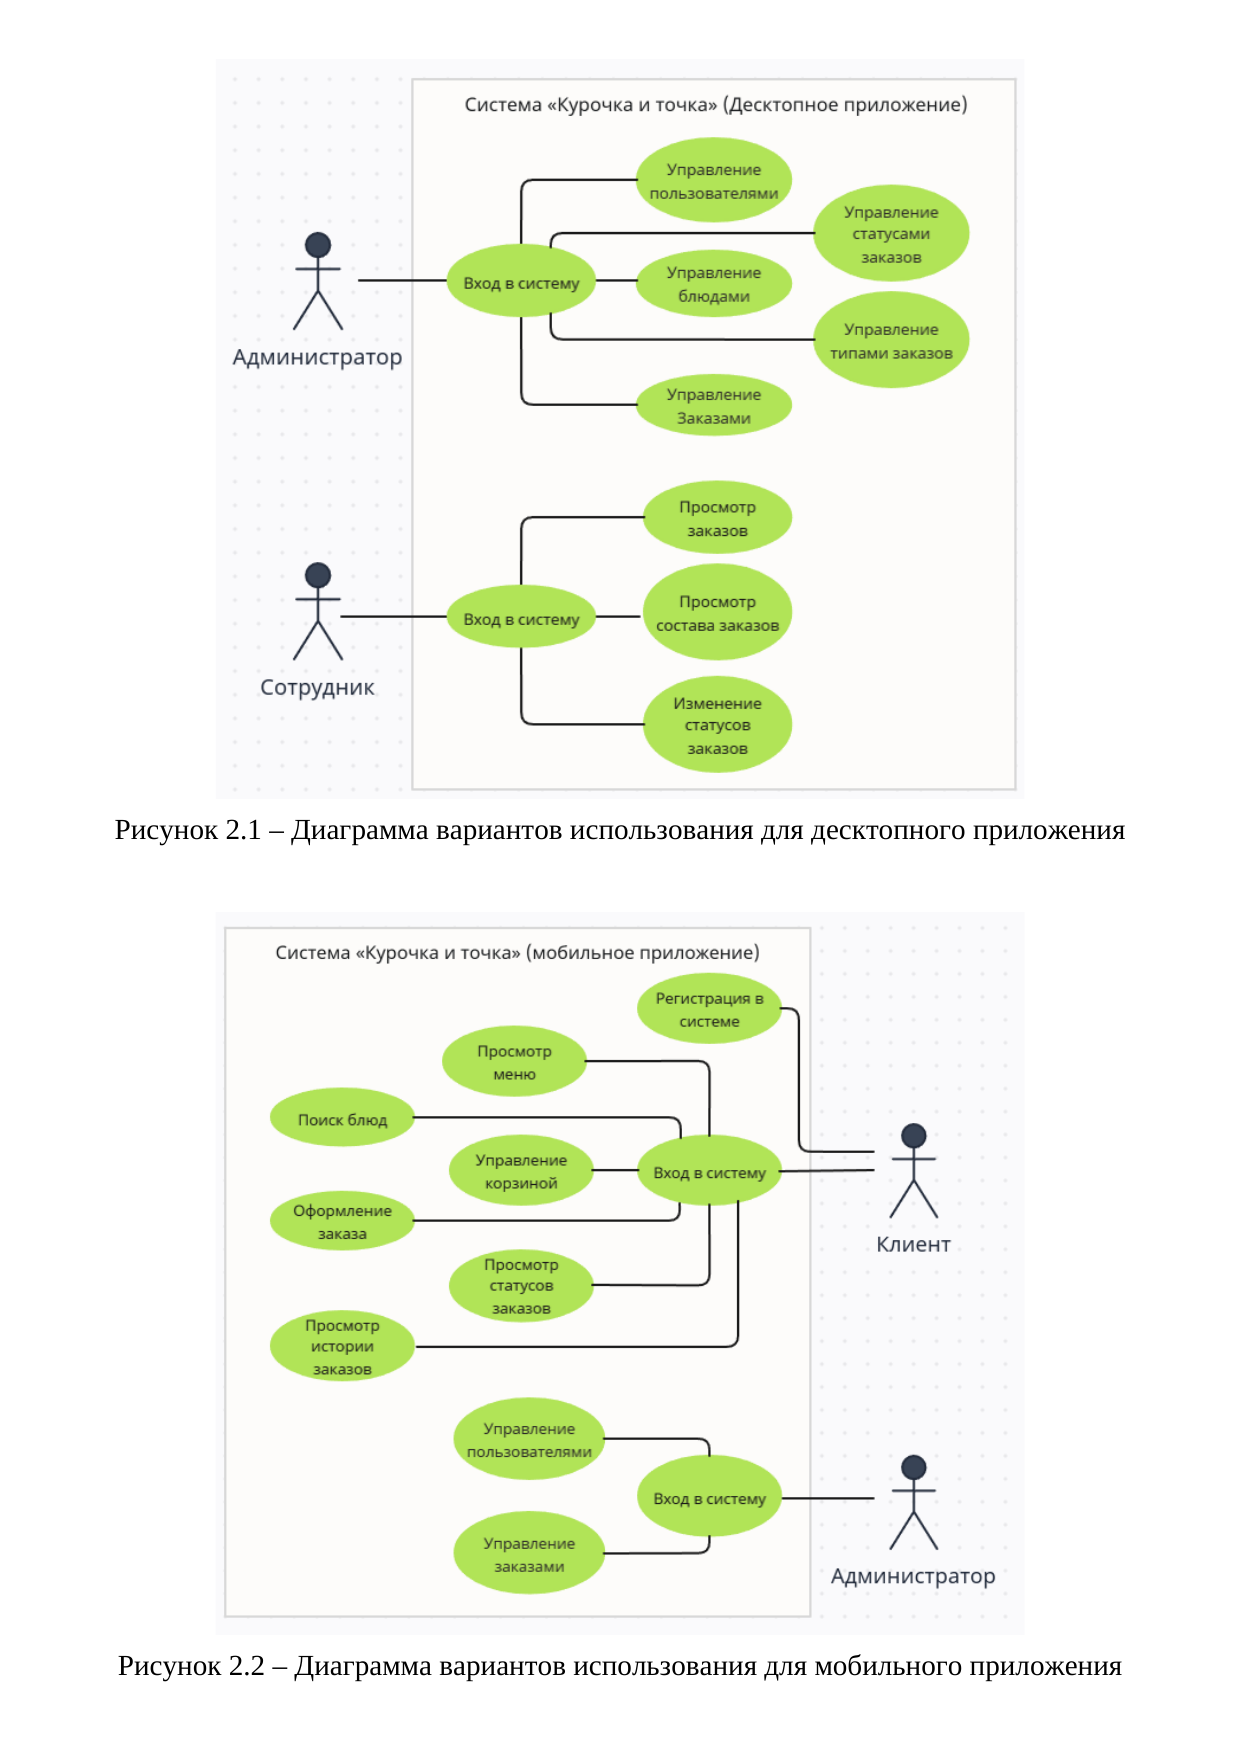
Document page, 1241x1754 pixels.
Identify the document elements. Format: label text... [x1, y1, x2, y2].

picture [215, 912, 1025, 1635]
text Рисунок 2.2 – Диаграмма вариантов использования для мобильного приложения [59, 1648, 1181, 1682]
picture [215, 59, 1025, 799]
text Рисунок 2.1 – Диаграмма вариантов использования для десктопного приложения [59, 812, 1181, 846]
